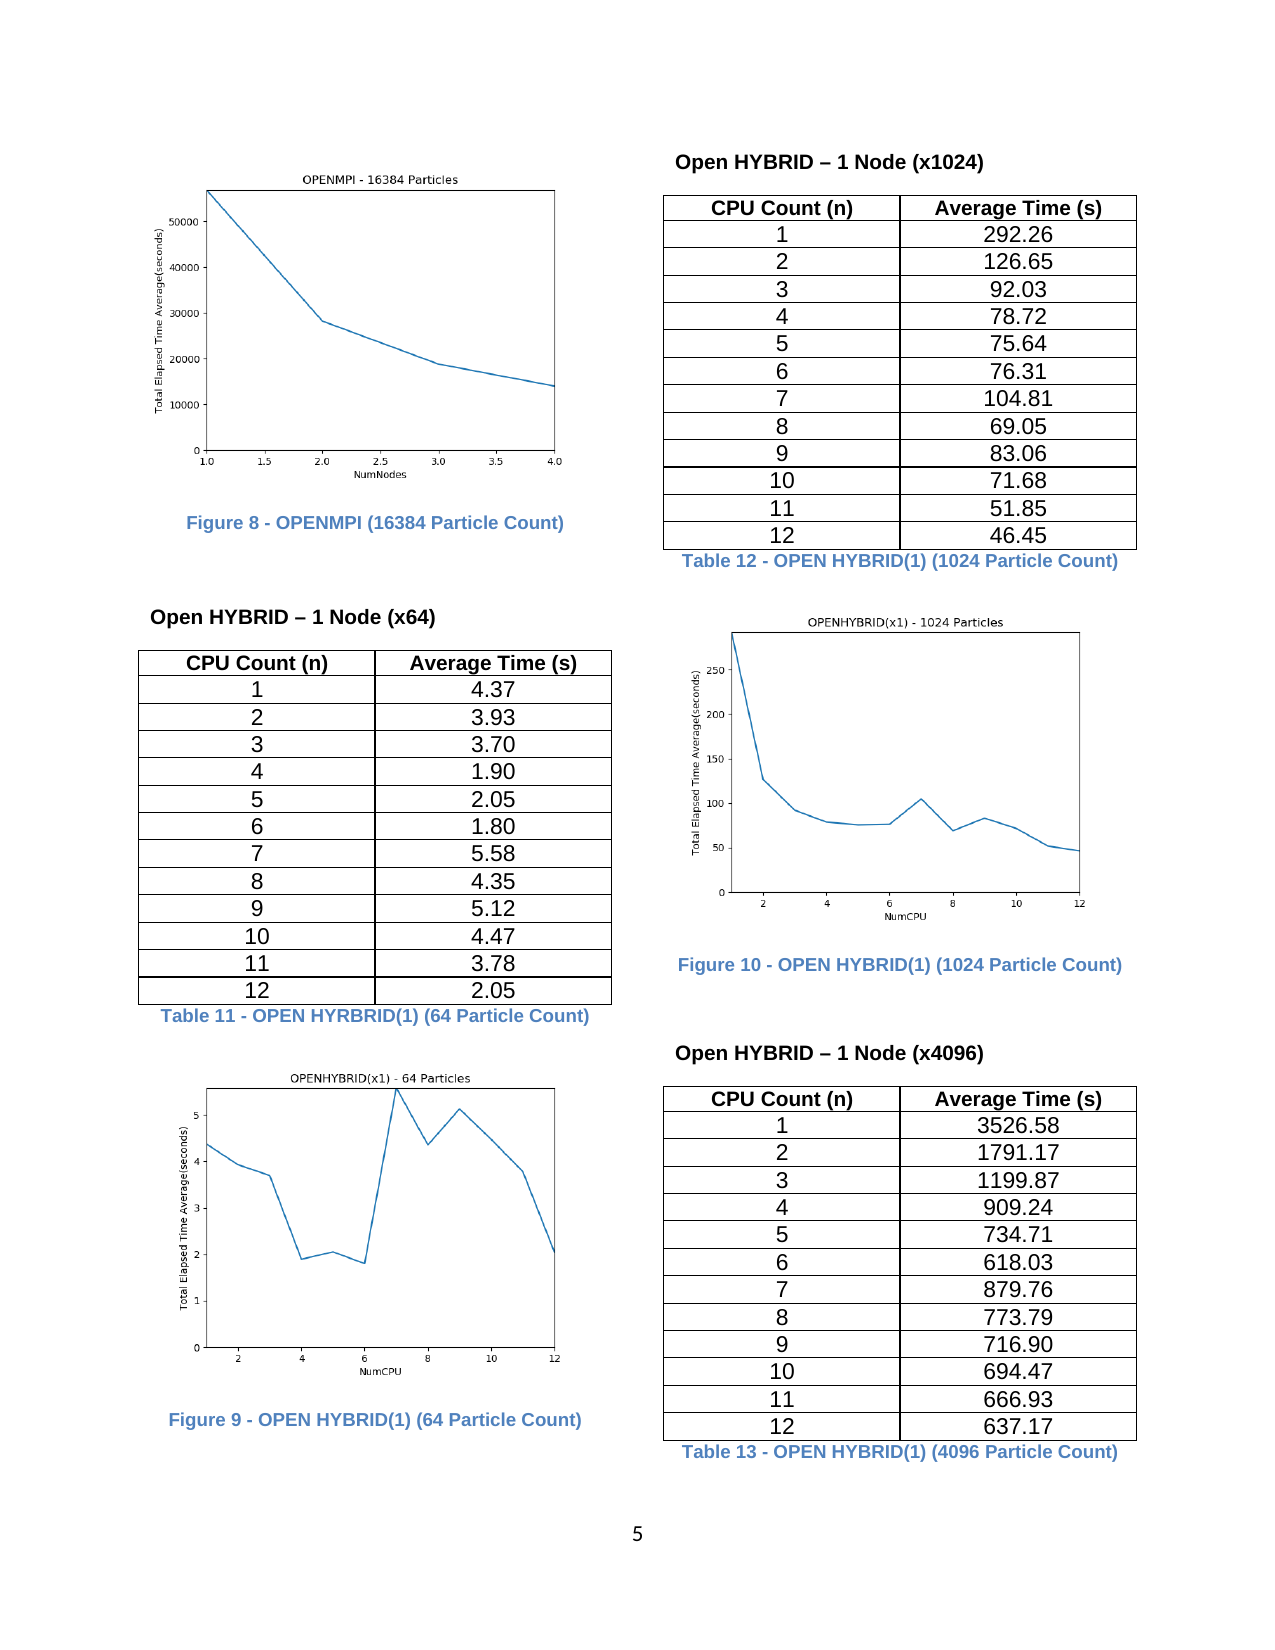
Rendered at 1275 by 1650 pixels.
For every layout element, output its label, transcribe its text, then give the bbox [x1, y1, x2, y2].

table_cell 879.76 [901, 1276, 1136, 1302]
table_cell 2 [139, 704, 374, 730]
table_cell 126.65 [901, 248, 1136, 274]
table_cell 8 [139, 868, 374, 894]
picture [675, 591, 1124, 929]
picture [150, 1047, 599, 1384]
table_header CPU Count (n) [664, 1087, 899, 1111]
table_cell 10 [664, 468, 899, 494]
table_cell 1791.17 [901, 1139, 1136, 1166]
table_cell 8 [664, 413, 899, 439]
table_cell 12 [139, 978, 374, 1004]
table_cell 2.05 [376, 978, 611, 1004]
table_cell 11 [664, 1386, 899, 1412]
table_header Average Time (s) [901, 196, 1136, 220]
table_cell 83.06 [901, 440, 1136, 466]
text Open HYBRID – 1 Node (x1024) [675, 150, 1125, 174]
table_cell 716.90 [901, 1331, 1136, 1357]
table_cell 637.17 [901, 1413, 1136, 1439]
table_cell 3526.58 [901, 1112, 1136, 1138]
table_cell 46.45 [901, 522, 1136, 548]
table_cell 1.80 [376, 813, 611, 839]
table_cell 10 [664, 1358, 899, 1385]
table_cell 11 [664, 495, 899, 521]
table_cell 9 [664, 440, 899, 466]
table_cell 773.79 [901, 1304, 1136, 1330]
text Open HYBRID – 1 Node (x64) [150, 605, 600, 629]
table_cell 4.35 [376, 868, 611, 894]
table_cell 9 [664, 1331, 899, 1357]
table_cell 11 [139, 950, 374, 976]
table_cell 7 [664, 1276, 899, 1302]
table_cell 5 [664, 330, 899, 357]
table_cell 9 [139, 895, 374, 922]
table_cell 5.58 [376, 840, 611, 867]
table_cell 4.47 [376, 923, 611, 949]
table_cell 6 [139, 813, 374, 839]
table_header Average Time (s) [901, 1087, 1136, 1111]
table_cell 734.71 [901, 1221, 1136, 1248]
table_cell 1199.87 [901, 1167, 1136, 1193]
table_cell 3.93 [376, 704, 611, 730]
text Figure 10 - OPEN HYBRID(1) (1024 Particle Count) [675, 954, 1125, 975]
text Table 11 - OPEN HYRBRID(1) (64 Particle Count) [150, 1005, 600, 1026]
table_cell 3.78 [376, 950, 611, 976]
table_cell 71.68 [901, 468, 1136, 494]
table_cell 78.72 [901, 303, 1136, 329]
text Open HYBRID – 1 Node (x4096) [675, 1041, 1125, 1065]
table_header CPU Count (n) [664, 196, 899, 220]
table_cell 909.24 [901, 1194, 1136, 1220]
table_cell 6 [664, 1249, 899, 1275]
picture [150, 149, 599, 487]
table_cell 8 [664, 1304, 899, 1330]
table_cell 92.03 [901, 276, 1136, 302]
table_cell 4 [664, 1194, 899, 1220]
text Table 13 - OPEN HYBRID(1) (4096 Particle Count) [675, 1441, 1125, 1462]
table_cell 3 [664, 276, 899, 302]
table_cell 7 [664, 385, 899, 412]
table_cell 12 [664, 522, 899, 548]
table_cell 2.05 [376, 786, 611, 812]
table_cell 5 [664, 1221, 899, 1248]
table_cell 6 [664, 358, 899, 384]
table_cell 4 [664, 303, 899, 329]
table_cell 69.05 [901, 413, 1136, 439]
table_cell 2 [664, 248, 899, 274]
table_cell 694.47 [901, 1358, 1136, 1385]
table_cell 618.03 [901, 1249, 1136, 1275]
table_cell 3.70 [376, 731, 611, 757]
table_cell 51.85 [901, 495, 1136, 521]
table_header CPU Count (n) [139, 651, 374, 675]
table_cell 76.31 [901, 358, 1136, 384]
table_cell 7 [139, 840, 374, 867]
table_cell 10 [139, 923, 374, 949]
table_cell 5 [139, 786, 374, 812]
text Table 12 - OPEN HYBRID(1) (1024 Particle Count) [675, 550, 1125, 571]
table_cell 104.81 [901, 385, 1136, 412]
table_cell 292.26 [901, 221, 1136, 247]
table_cell 1 [664, 221, 899, 247]
table_cell 3 [664, 1167, 899, 1193]
table_cell 75.64 [901, 330, 1136, 357]
text Figure 8 - OPENMPI (16384 Particle Count) [150, 512, 600, 533]
table_cell 3 [139, 731, 374, 757]
text Figure 9 - OPEN HYBRID(1) (64 Particle Count) [150, 1409, 600, 1431]
table_cell 1.90 [376, 758, 611, 784]
table_header Average Time (s) [376, 651, 611, 675]
table_cell 1 [139, 676, 374, 702]
table_cell 2 [664, 1139, 899, 1166]
table_cell 1 [664, 1112, 899, 1138]
table_cell 4 [139, 758, 374, 784]
table_cell 12 [664, 1413, 899, 1439]
table_cell 666.93 [901, 1386, 1136, 1412]
table_cell 4.37 [376, 676, 611, 702]
table_cell 5.12 [376, 895, 611, 922]
